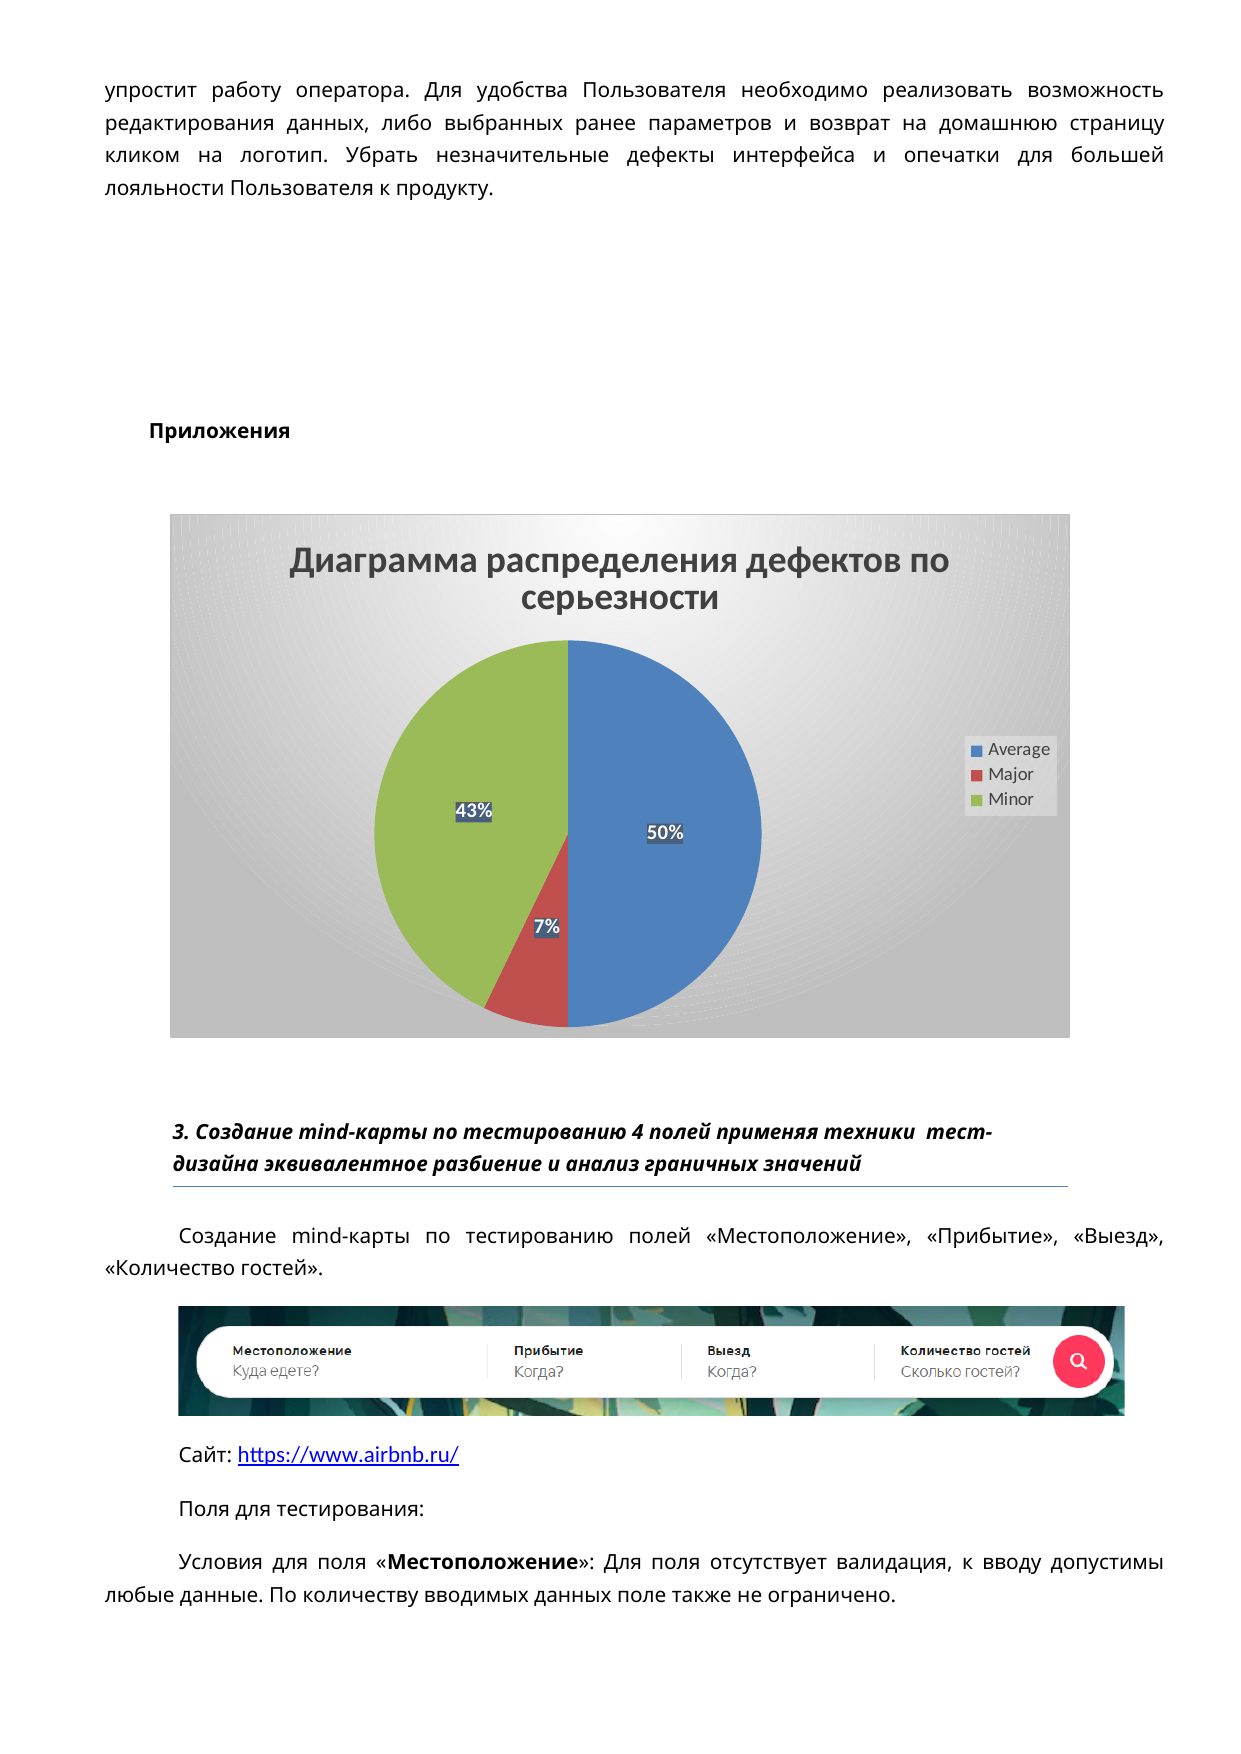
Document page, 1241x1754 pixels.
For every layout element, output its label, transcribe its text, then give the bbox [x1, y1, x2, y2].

picture [265, 1403, 271, 1416]
text 3. Создание mind-карты по тестированию 4 полей применяя техники тест-дизайна эквивалентное разбиение и анализ граничных значений [172, 1117, 1068, 1187]
text Сайт: https://www.airbnb.ru/ [104, 1440, 1165, 1469]
text Создание mind-карты по тестированию полей «Местоположение», «Прибытие», «Выезд», «Количество гостей». [104, 1221, 1165, 1282]
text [104, 75, 1165, 201]
text Условия для поля «Местоположение»: Для поля отсутствует валидация, к вводу допустимы любые данные. По количеству вводимых данных поле также не ограничено. [104, 1547, 1165, 1608]
picture [178, 1306, 1125, 1416]
subtitle Приложения [75, 416, 1165, 444]
text Поля для тестирования: [104, 1494, 1165, 1522]
